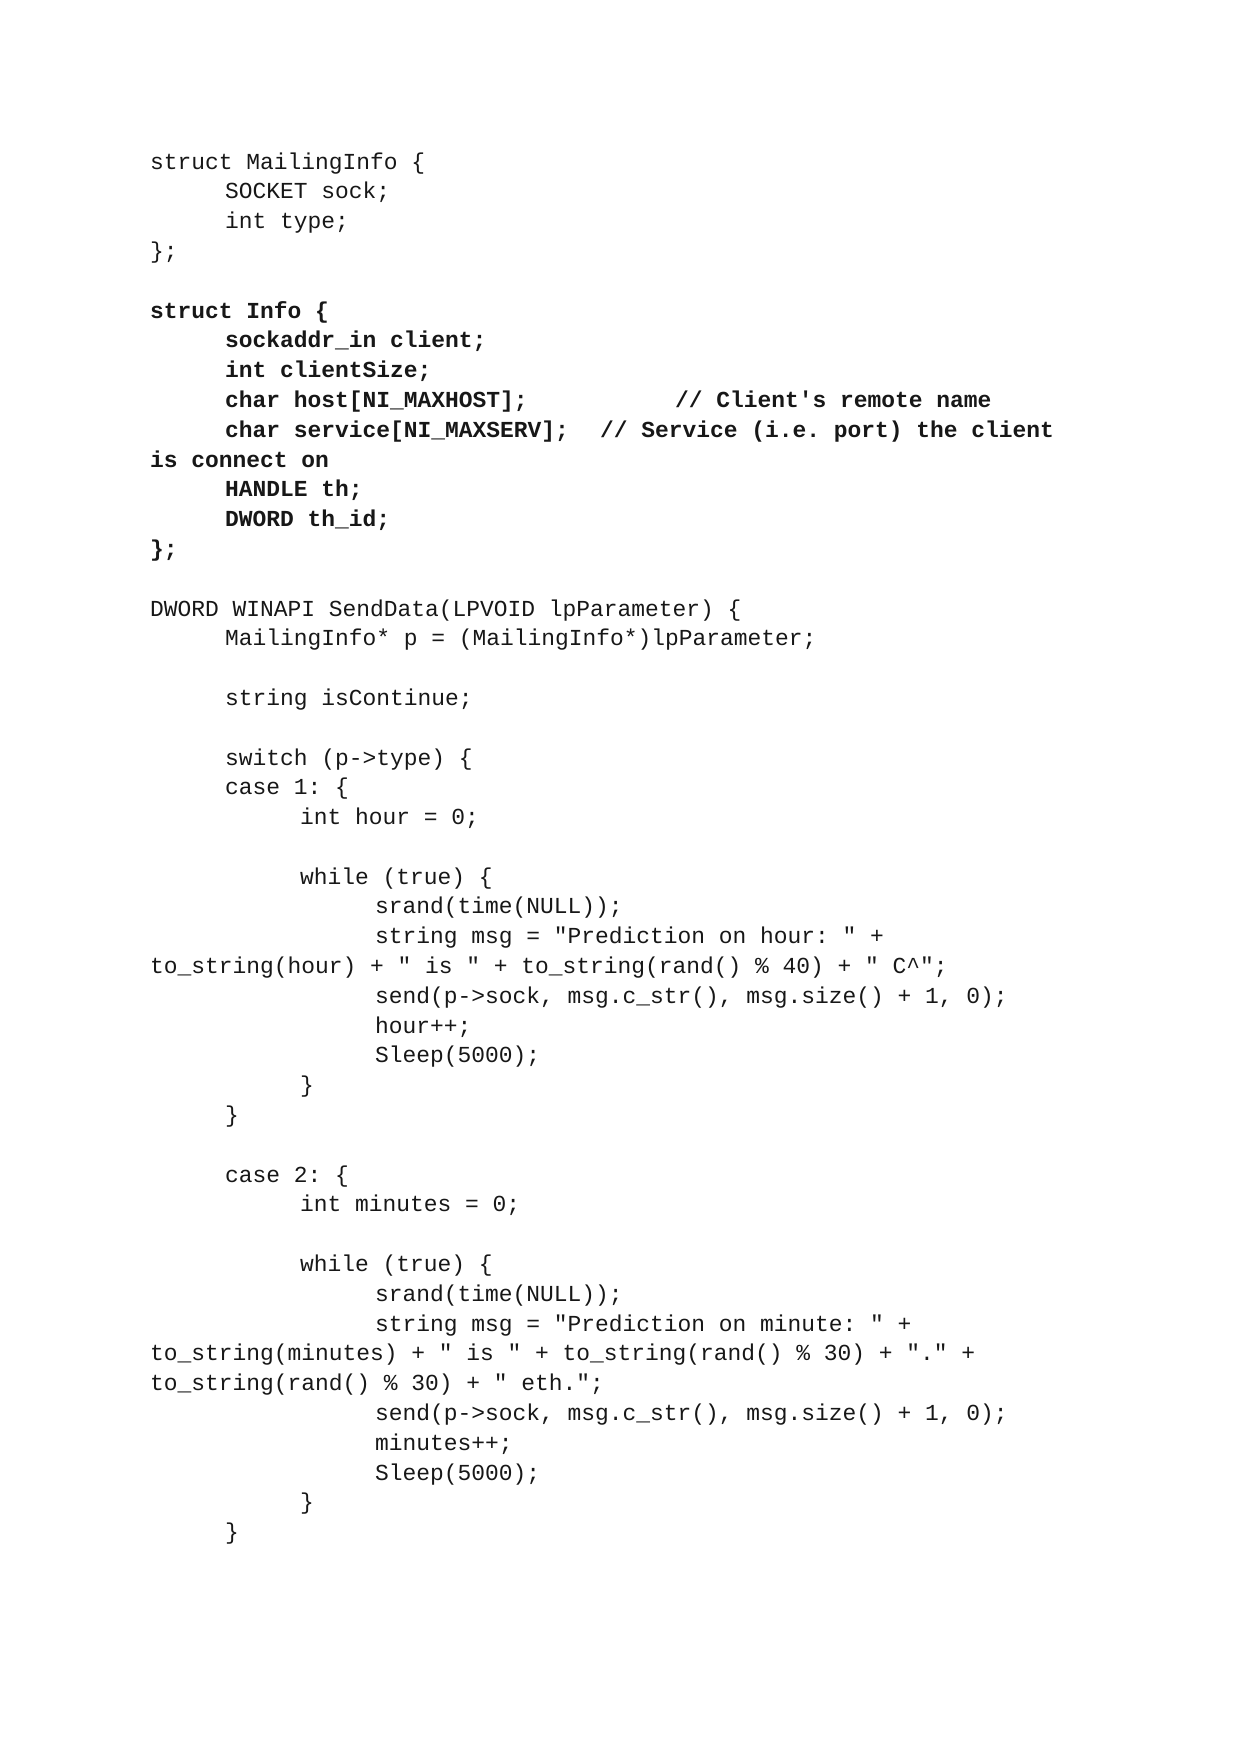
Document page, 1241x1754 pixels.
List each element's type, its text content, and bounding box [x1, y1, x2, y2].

text string msg = "Prediction on minute: " + to_string(minutes) + " is " + to_string(rand() % 30) + "." + to_string(rand() % 30) + " eth."; [150, 1312, 1090, 1397]
text int minutes = 0; [150, 1193, 1090, 1219]
text sockaddr_in client; [150, 329, 1090, 355]
text HANDLE th; [150, 478, 1090, 504]
text case 2: { [150, 1163, 1090, 1189]
text string isContinue; [150, 686, 1090, 712]
text int hour = 0; [150, 805, 1090, 831]
text send(p->sock, msg.c_str(), msg.size() + 1, 0); [150, 984, 1090, 1010]
text while (true) { [150, 865, 1090, 891]
text char host[NI_MAXHOST]; // Client's remote name [150, 388, 1090, 414]
text }; [150, 239, 1090, 265]
text int clientSize; [150, 358, 1090, 384]
text while (true) { [150, 1252, 1090, 1278]
text srand(time(NULL)); [150, 895, 1090, 921]
text }; [150, 537, 1090, 563]
text Sleep(5000); [150, 1044, 1090, 1070]
text SOCKET sock; [150, 180, 1090, 206]
text } [150, 1491, 1090, 1517]
text char service[NI_MAXSERV]; // Service (i.e. port) the client is connect on [150, 418, 1090, 474]
text minutes++; [150, 1431, 1090, 1457]
text switch (p->type) { [150, 746, 1090, 772]
text DWORD th_id; [150, 507, 1090, 533]
text } [150, 1103, 1090, 1129]
text DWORD WINAPI SendData(LPVOID lpParameter) { [150, 597, 1090, 623]
text Sleep(5000); [150, 1461, 1090, 1487]
text case 1: { [150, 776, 1090, 802]
text struct MailingInfo { [150, 150, 1090, 176]
text } [150, 1520, 1090, 1546]
text MailingInfo* p = (MailingInfo*)lpParameter; [150, 627, 1090, 653]
text int type; [150, 209, 1090, 236]
text srand(time(NULL)); [150, 1282, 1090, 1308]
text string msg = "Prediction on hour: " + to_string(hour) + " is " + to_string(rand() % 40) + " C^"; [150, 924, 1090, 980]
text struct Info { [150, 299, 1090, 325]
text hour++; [150, 1014, 1090, 1040]
text send(p->sock, msg.c_str(), msg.size() + 1, 0); [150, 1401, 1090, 1427]
text } [150, 1073, 1090, 1099]
